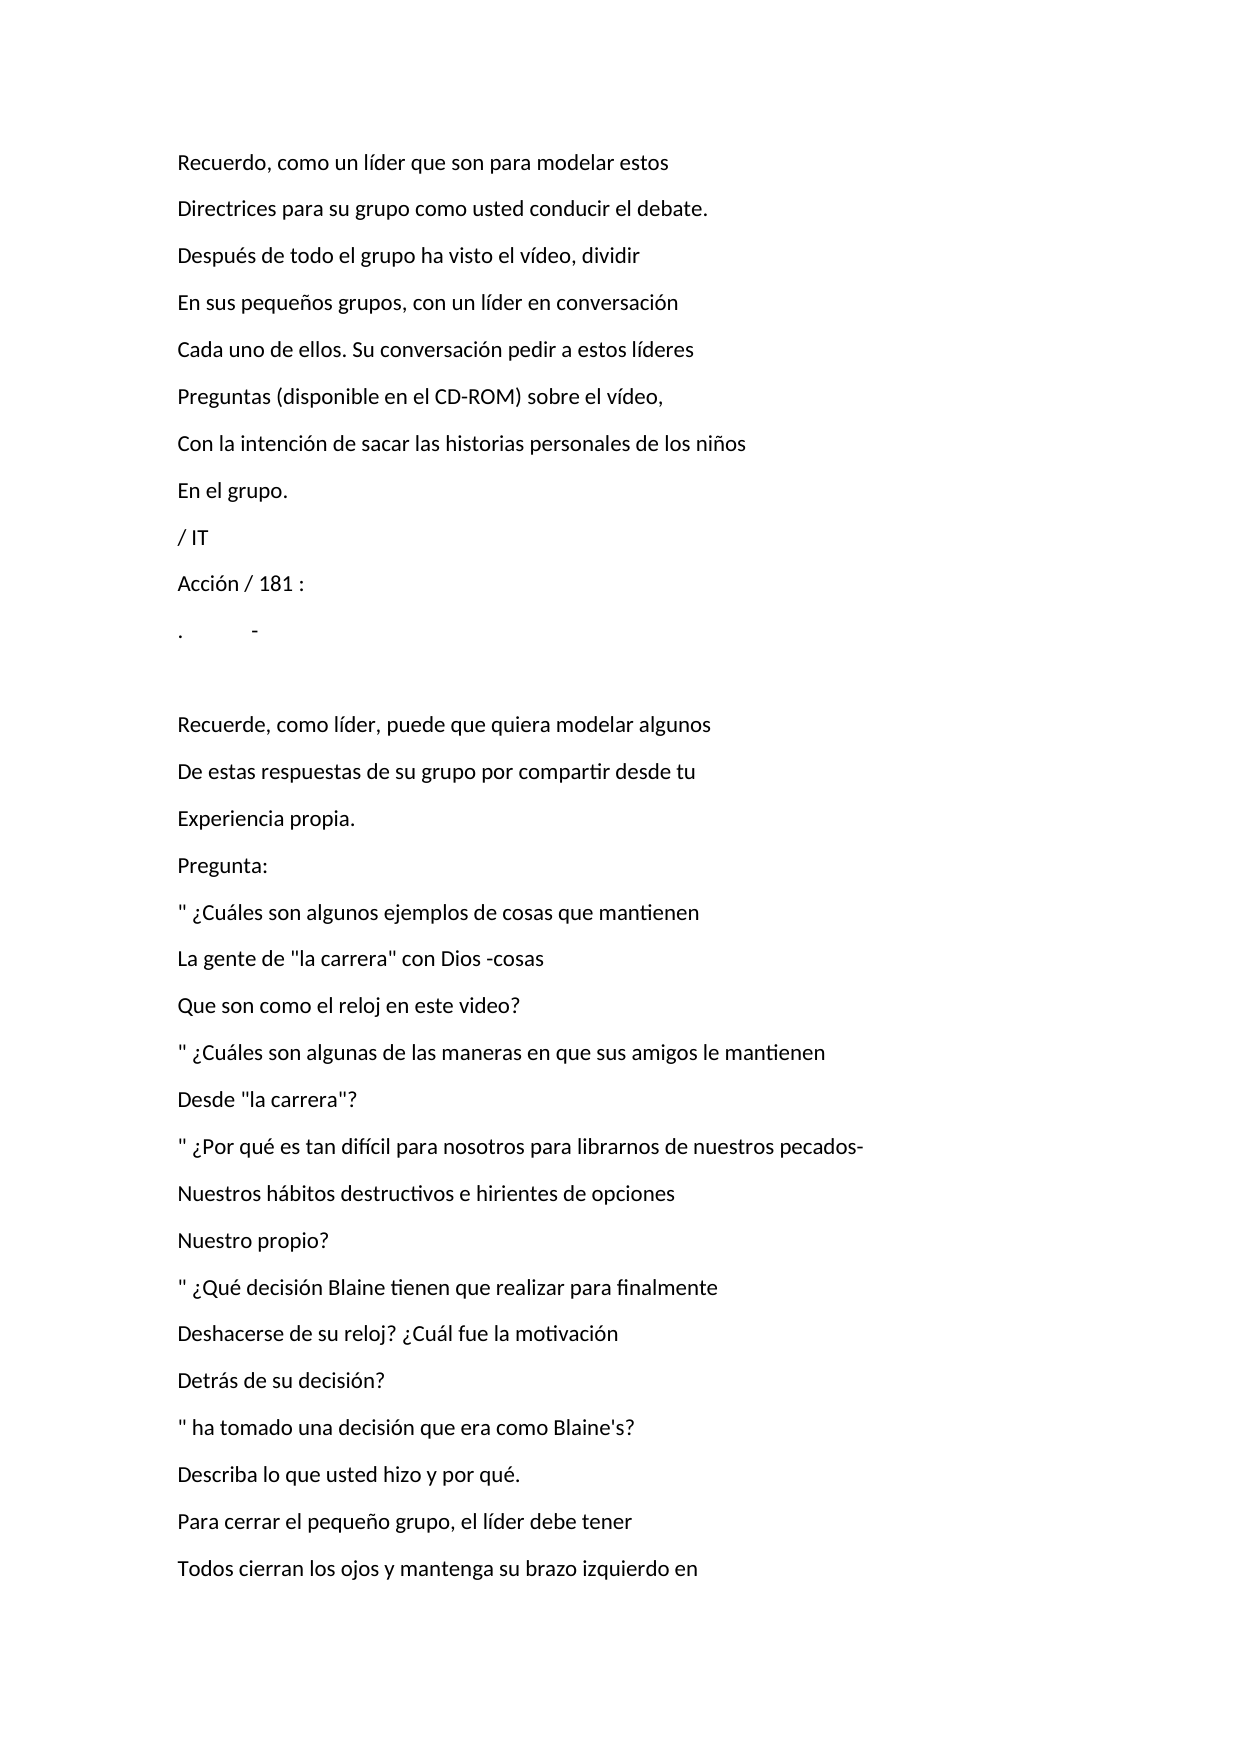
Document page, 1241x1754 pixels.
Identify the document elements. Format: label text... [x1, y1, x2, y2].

text En sus pequeños grupos, con un líder en conversación [177, 288, 1063, 316]
text " ¿Cuáles son algunas de las maneras en que sus amigos le mantienen [177, 1038, 1063, 1066]
text Que son como el reloj en este video? [177, 991, 1063, 1019]
text Recuerdo, como un líder que son para modelar estos [177, 148, 1063, 176]
text " ¿Por qué es tan difícil para nosotros para librarnos de nuestros pecados- [177, 1132, 1063, 1160]
text Recuerde, como líder, puede que quiera modelar algunos [177, 710, 1063, 738]
text " ¿Cuáles son algunos ejemplos de cosas que mantienen [177, 898, 1063, 926]
text Después de todo el grupo ha visto el vídeo, dividir [177, 241, 1063, 269]
text / IT [177, 523, 1063, 551]
text " ha tomado una decisión que era como Blaine's? [177, 1413, 1063, 1441]
text Experiencia propia. [177, 804, 1063, 832]
text Todos cierran los ojos y mantenga su brazo izquierdo en [177, 1554, 1063, 1582]
text Describa lo que usted hizo y por qué. [177, 1460, 1063, 1488]
text La gente de "la carrera" con Dios -cosas [177, 944, 1063, 972]
text Acción / 181 : [177, 569, 1063, 597]
text Directrices para su grupo como usted conducir el debate. [177, 194, 1063, 222]
text Pregunta: [177, 851, 1063, 879]
text Detrás de su decisión? [177, 1366, 1063, 1394]
text Cada uno de ellos. Su conversación pedir a estos líderes [177, 335, 1063, 363]
text De estas respuestas de su grupo por compartir desde tu [177, 757, 1063, 785]
text " ¿Qué decisión Blaine tienen que realizar para finalmente [177, 1273, 1063, 1301]
text En el grupo. [177, 476, 1063, 504]
text Deshacerse de su reloj? ¿Cuál fue la motivación [177, 1319, 1063, 1347]
text Nuestro propio? [177, 1226, 1063, 1254]
text Nuestros hábitos destructivos e hirientes de opciones [177, 1179, 1063, 1207]
text . - [177, 616, 1063, 644]
text Para cerrar el pequeño grupo, el líder debe tener [177, 1507, 1063, 1535]
text Con la intención de sacar las historias personales de los niños [177, 429, 1063, 457]
text Desde "la carrera"? [177, 1085, 1063, 1113]
text Preguntas (disponible en el CD-ROM) sobre el vídeo, [177, 382, 1063, 410]
